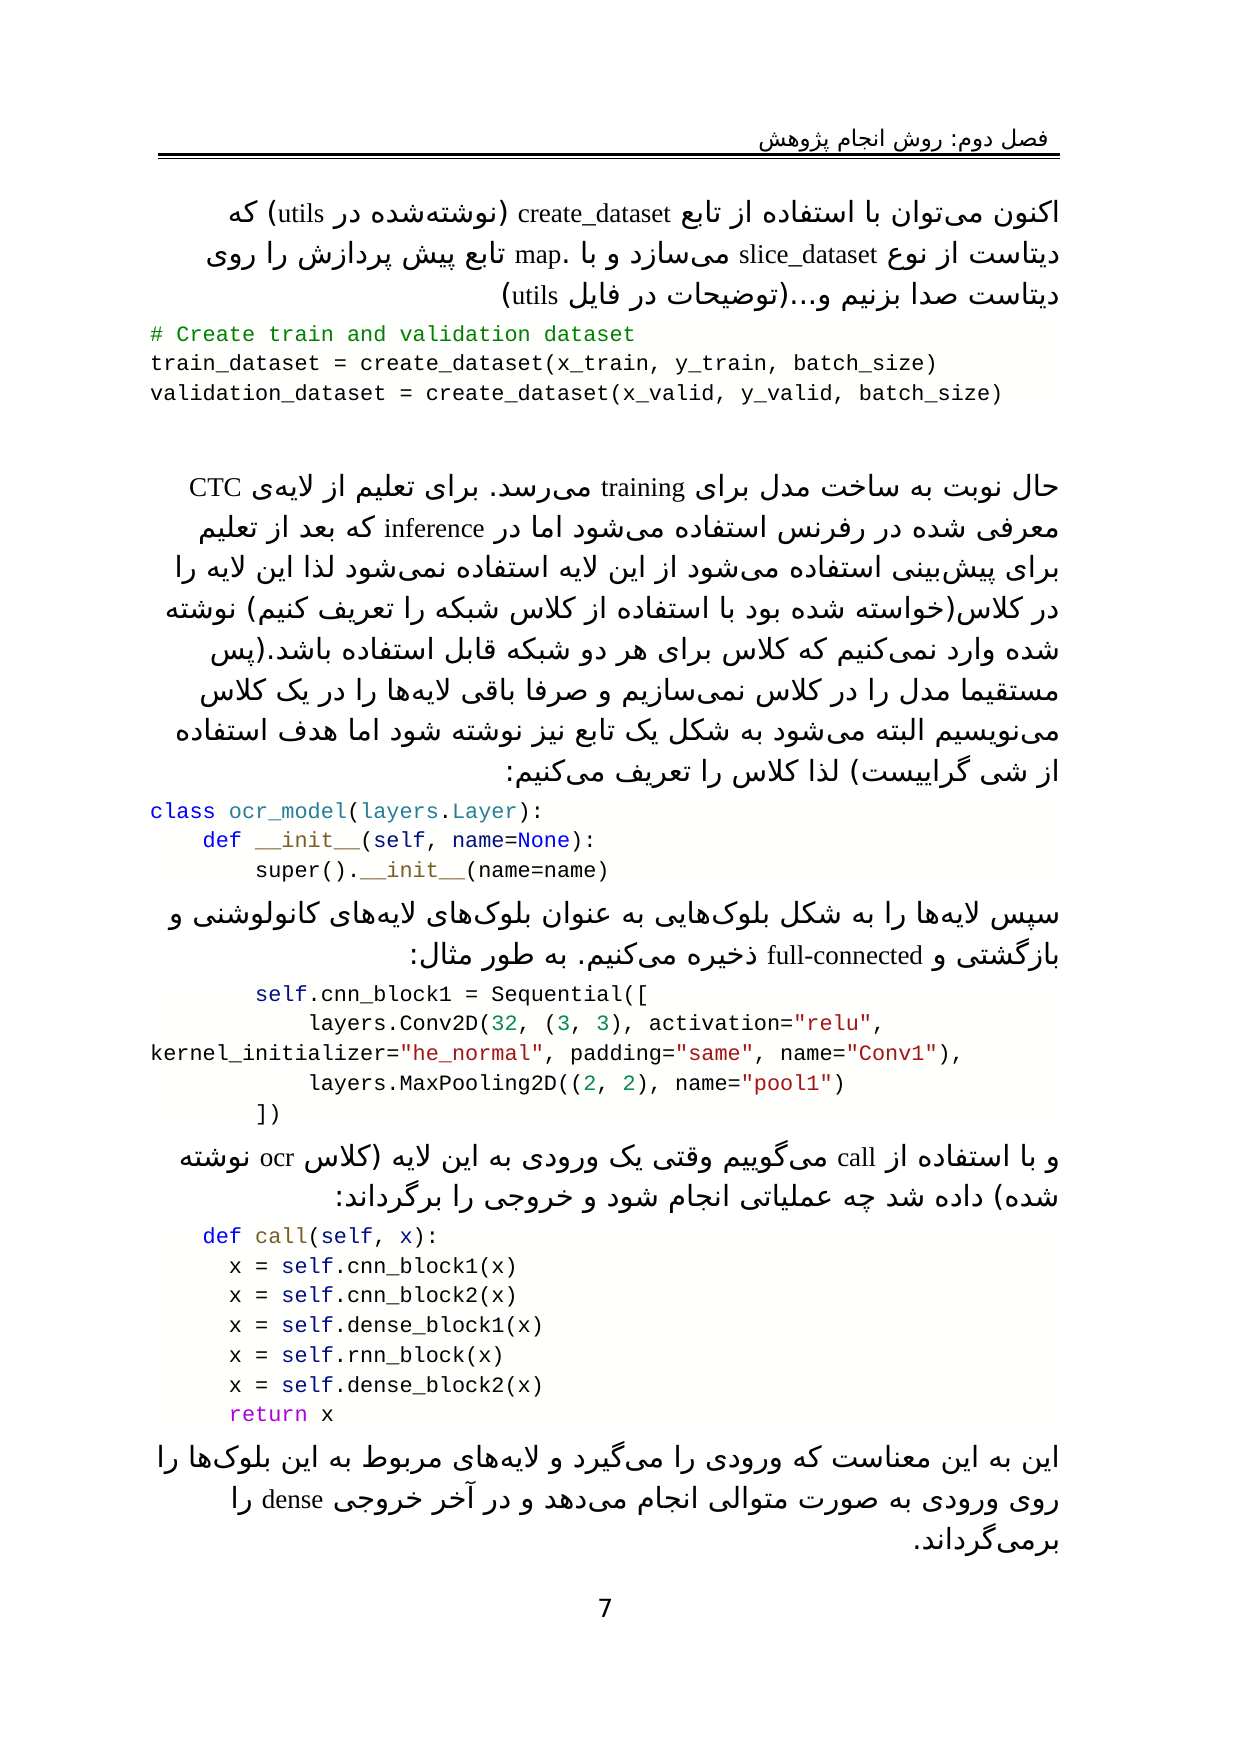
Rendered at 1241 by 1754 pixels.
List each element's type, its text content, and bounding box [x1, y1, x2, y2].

text self.cnn_block1 = Sequential([ [150, 978, 1060, 1008]
text return x [150, 1398, 1060, 1428]
text x = self.cnn_block2(x) [150, 1280, 1060, 1309]
text def call(self, x): [150, 1220, 1060, 1250]
text layers.MaxPooling2D((2, 2), name="pool1") [150, 1067, 1060, 1097]
text # Create train and validation dataset [150, 318, 1060, 347]
text x = self.cnn_block1(x) [150, 1250, 1060, 1280]
text train_dataset = create_dataset(x_train, y_train, batch_size) [150, 347, 1060, 377]
text x = self.rnn_block(x) [150, 1339, 1060, 1369]
text و با استفاده از call می‌گوییم وقتی یک ورودی به این لایه (کلاس ocr نوشته شده) داده شد چه عملیاتی انجام شود و خروجی را برگرداند: [150, 1139, 1060, 1214]
text validation_dataset = create_dataset(x_valid, y_valid, batch_size) [150, 377, 1060, 407]
text x = self.dense_block2(x) [150, 1369, 1060, 1398]
text class ocr_model(layers.Layer): [150, 795, 1060, 825]
text اکنون می‌توان با استفاده از تابع create_dataset (نوشته‌شده در utils) که دیتاست از نوع slice_dataset می‌سازد و با .map تابع پیش پردازش را روی دیتاست صدا بزنیم و...(توضیحات در فایل utils) [150, 196, 1060, 311]
text ]) [150, 1097, 1060, 1126]
text x = self.dense_block1(x) [150, 1309, 1060, 1339]
text سپس لایه‌ها را به شکل بلوک‌هایی به عنوان بلوک‌های لایه‌های کانولوشنی و بازگشتی و full-connected ذخیره می‌کنیم. به طور مثال: [150, 897, 1060, 971]
text این به این معناست که ورودی را می‌گیرد و لایه‌های مربوط به این بلوک‌ها را روی ورودی به صورت متوالی انجام می‌دهد و در آخر خروجی dense را برمی‌گرداند. [150, 1441, 1060, 1556]
text layers.Conv2D(32, (3, 3), activation="relu", kernel_initializer="he_normal", padding="same", name="Conv1"), [150, 1008, 1060, 1067]
text super().__init__(name=name) [150, 854, 1060, 884]
text حال نوبت به ساخت مدل برای training می‌رسد. برای تعلیم از لایه‌ی CTC معرفی شده در رفرنس استفاده می‌شود اما در inference که بعد از تعلیم برای پیش‌بینی استفاده می‌شود از این لایه استفاده نمی‌شود لذا این لایه‌ را در کلاس(خواسته شده بود با استفاده از کلاس شبکه را تعریف کنیم) نوشته شده وارد نمی‌کنیم که کلاس برای هر دو شبکه قابل استفاده باشد.(پس مستقیما مدل را در کلاس نمی‌سازیم و صرفا باقی لایه‌ها را در یک کلاس می‌نویسیم البته می‌شود به شکل یک تابع نیز نوشته شود اما هدف استفاده از شی گراییست) لذا کلاس را تعریف می‌کنیم: [150, 469, 1060, 788]
text def __init__(self, name=None): [150, 825, 1060, 854]
